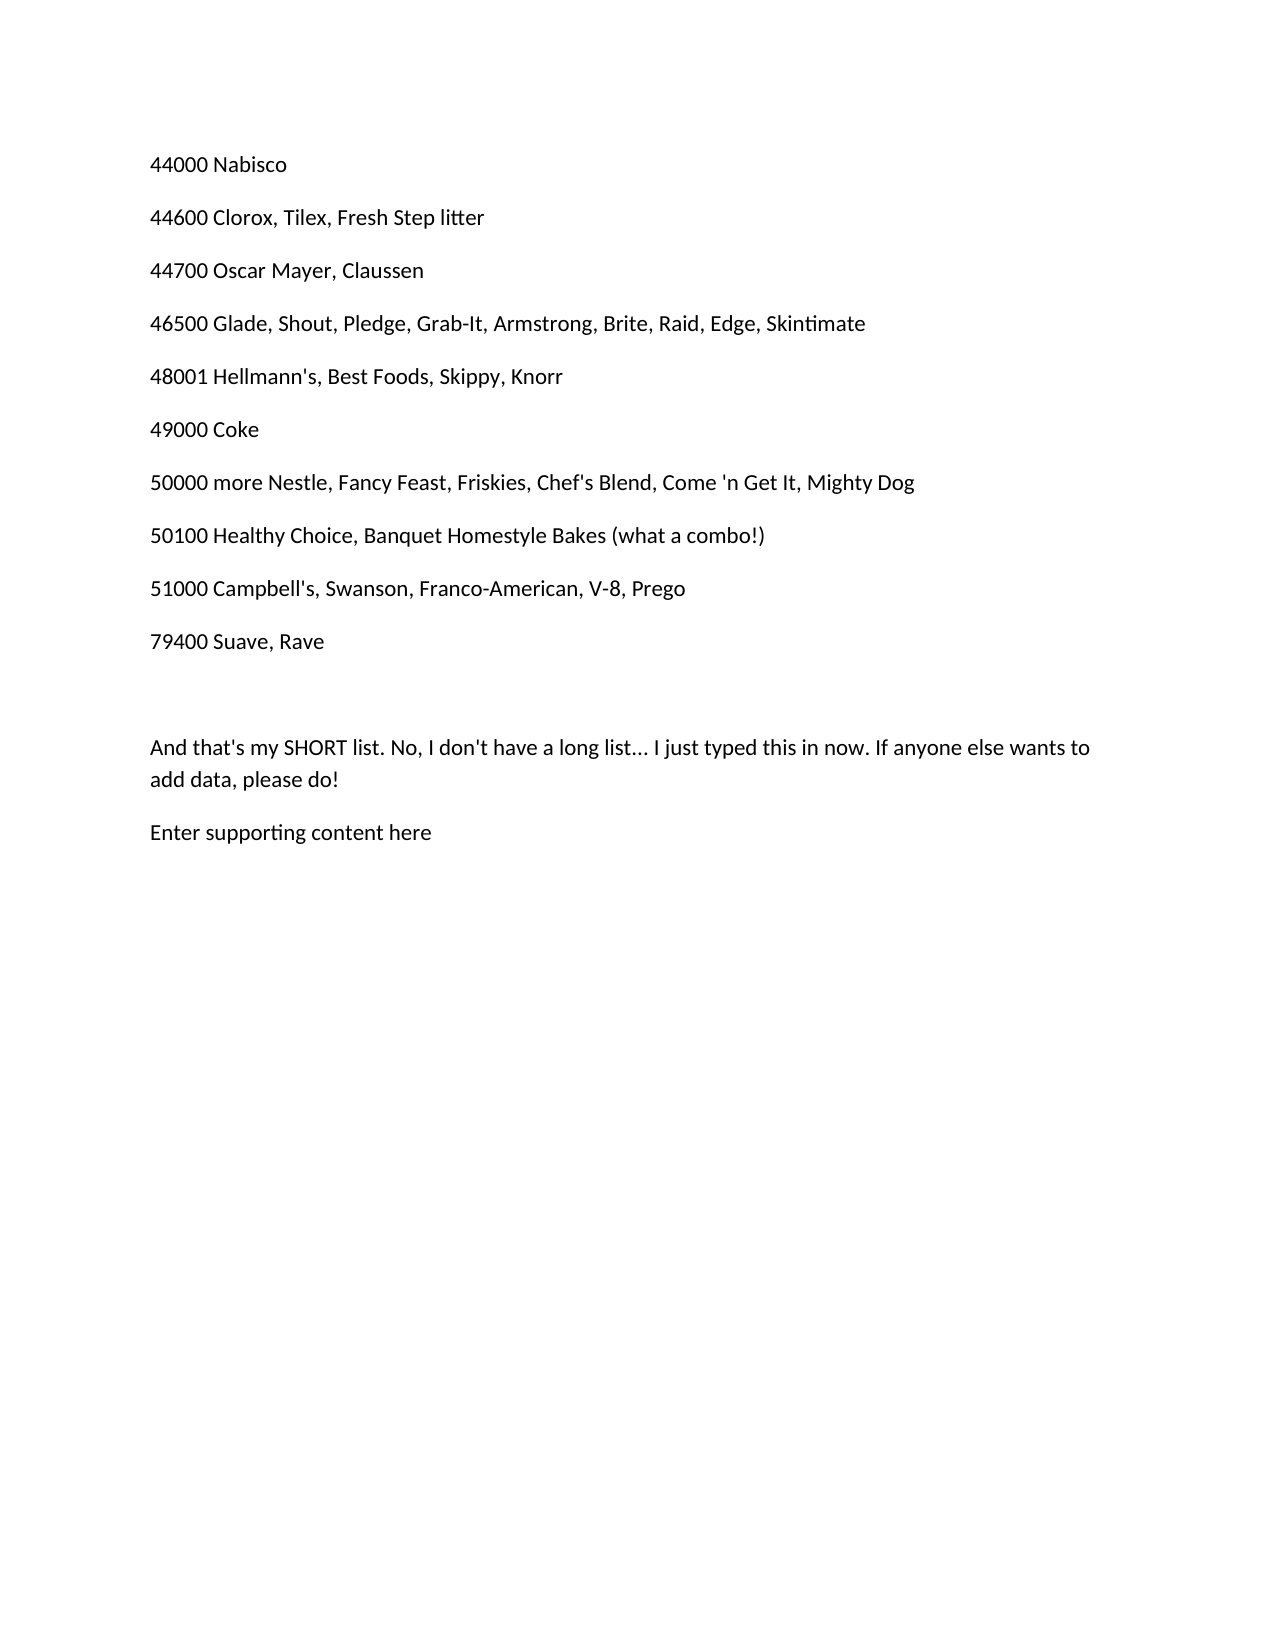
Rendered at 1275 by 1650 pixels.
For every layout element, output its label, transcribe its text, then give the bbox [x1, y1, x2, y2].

text 50100 Healthy Choice, Banquet Homestyle Bakes (what a combo!) [150, 521, 1125, 549]
text And that's my SHORT list. No, I don't have a long list... I just typed this in now. If anyone else wants to add data, please do! [150, 733, 1125, 793]
text 44600 Clorox, Tilex, Fresh Step litter [150, 203, 1125, 231]
text 50000 more Nestle, Fancy Feast, Friskies, Chef's Blend, Come 'n Get It, Mighty Dog [150, 468, 1125, 496]
text 51000 Campbell's, Swanson, Franco-American, V-8, Prego [150, 574, 1125, 602]
text 49000 Coke [150, 415, 1125, 443]
text 44000 Nabisco [150, 150, 1125, 178]
text Enter supporting content here [150, 818, 1125, 846]
text 44700 Oscar Mayer, Claussen [150, 256, 1125, 284]
text 79400 Suave, Rave [150, 627, 1125, 655]
text 46500 Glade, Shout, Pledge, Grab-It, Armstrong, Brite, Raid, Edge, Skintimate [150, 309, 1125, 337]
text 48001 Hellmann's, Best Foods, Skippy, Knorr [150, 362, 1125, 390]
